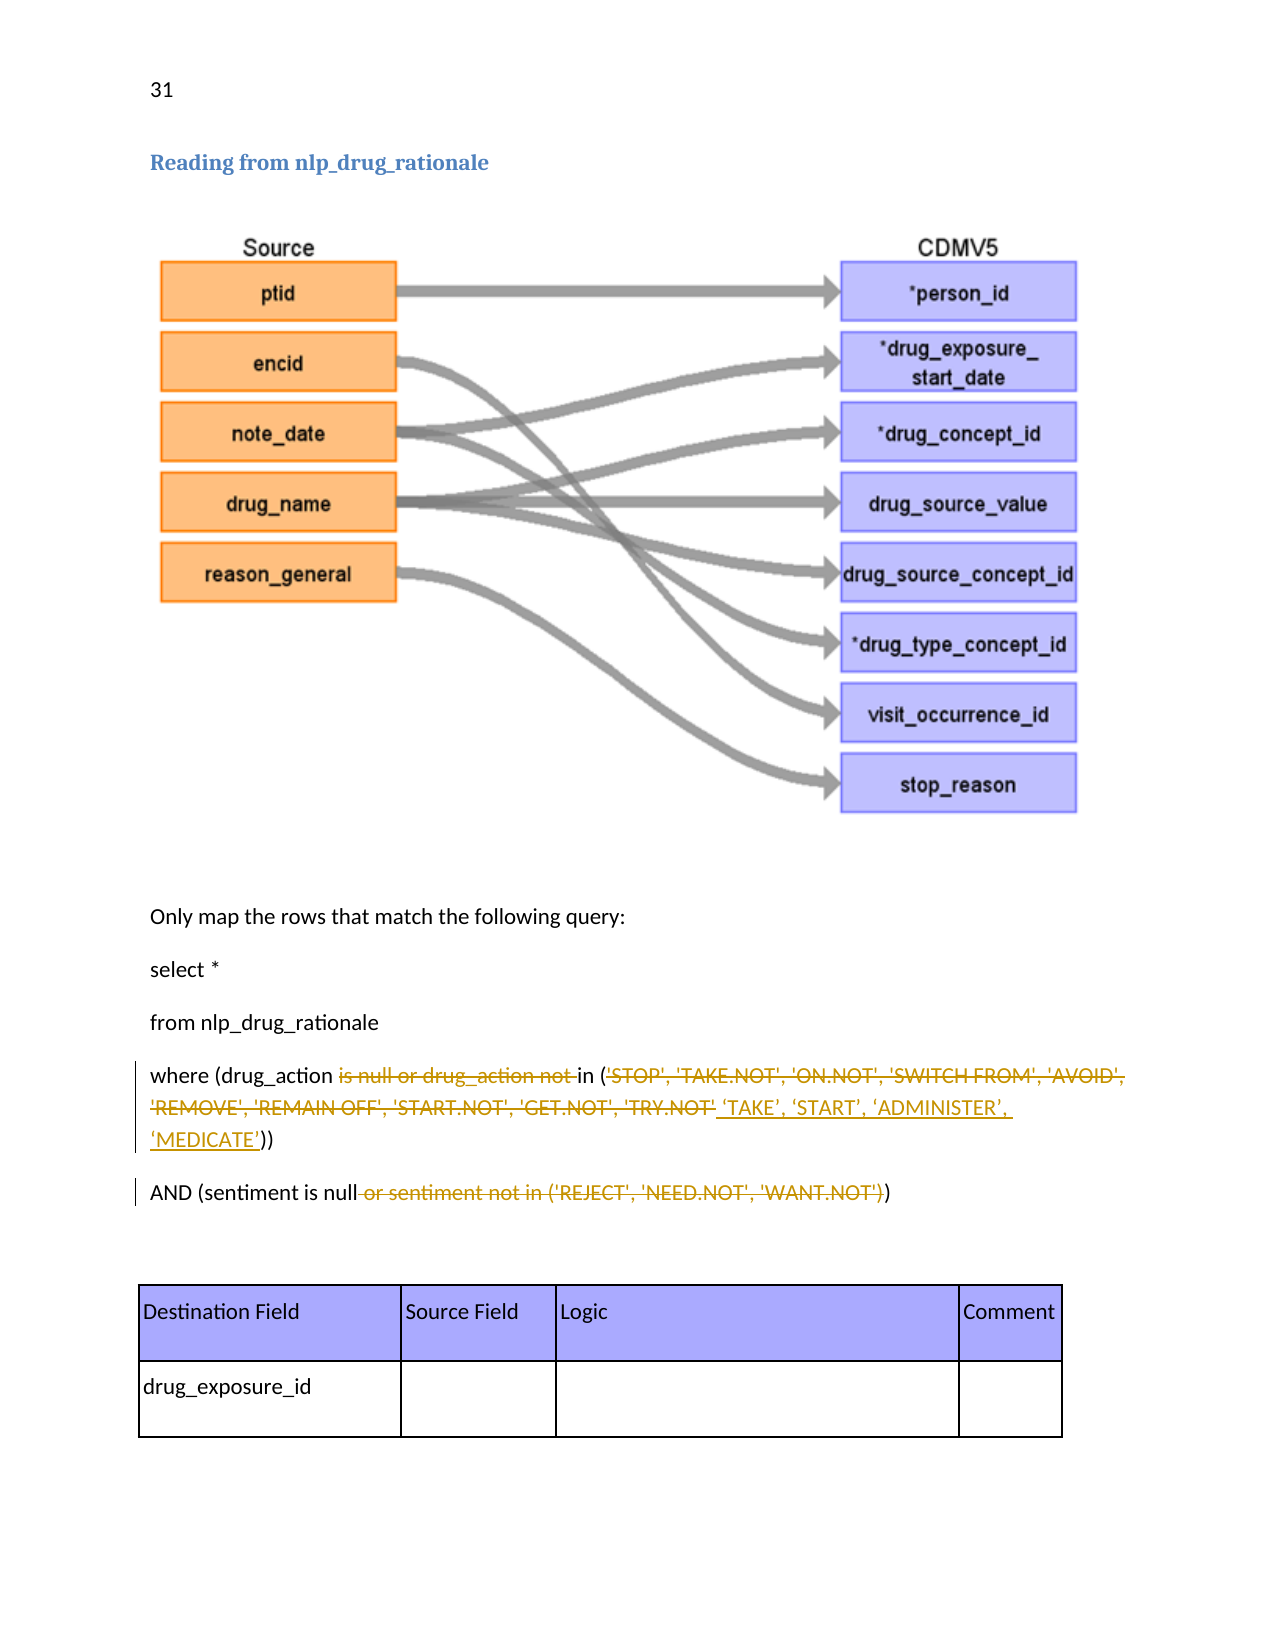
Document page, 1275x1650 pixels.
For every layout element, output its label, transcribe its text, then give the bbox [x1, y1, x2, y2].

text where (drug_action in ()) [150, 1061, 1125, 1153]
text select * [150, 955, 1125, 983]
picture [150, 233, 1088, 824]
subtitle Reading from nlp_drug_rationale [150, 150, 1125, 176]
text Only map the rows that match the following query: [150, 902, 1125, 930]
table_header Destination Field [140, 1286, 400, 1360]
table_cell drug_exposure_id [140, 1362, 400, 1436]
table_header Logic [557, 1286, 958, 1360]
table_header Source Field [402, 1286, 555, 1360]
text AND (sentiment is null) [150, 1178, 1125, 1206]
table_cell [960, 1362, 1061, 1436]
table_cell [402, 1362, 555, 1436]
text from nlp_drug_rationale [150, 1008, 1125, 1036]
table_cell [557, 1362, 958, 1436]
table_header Comment [960, 1286, 1061, 1360]
